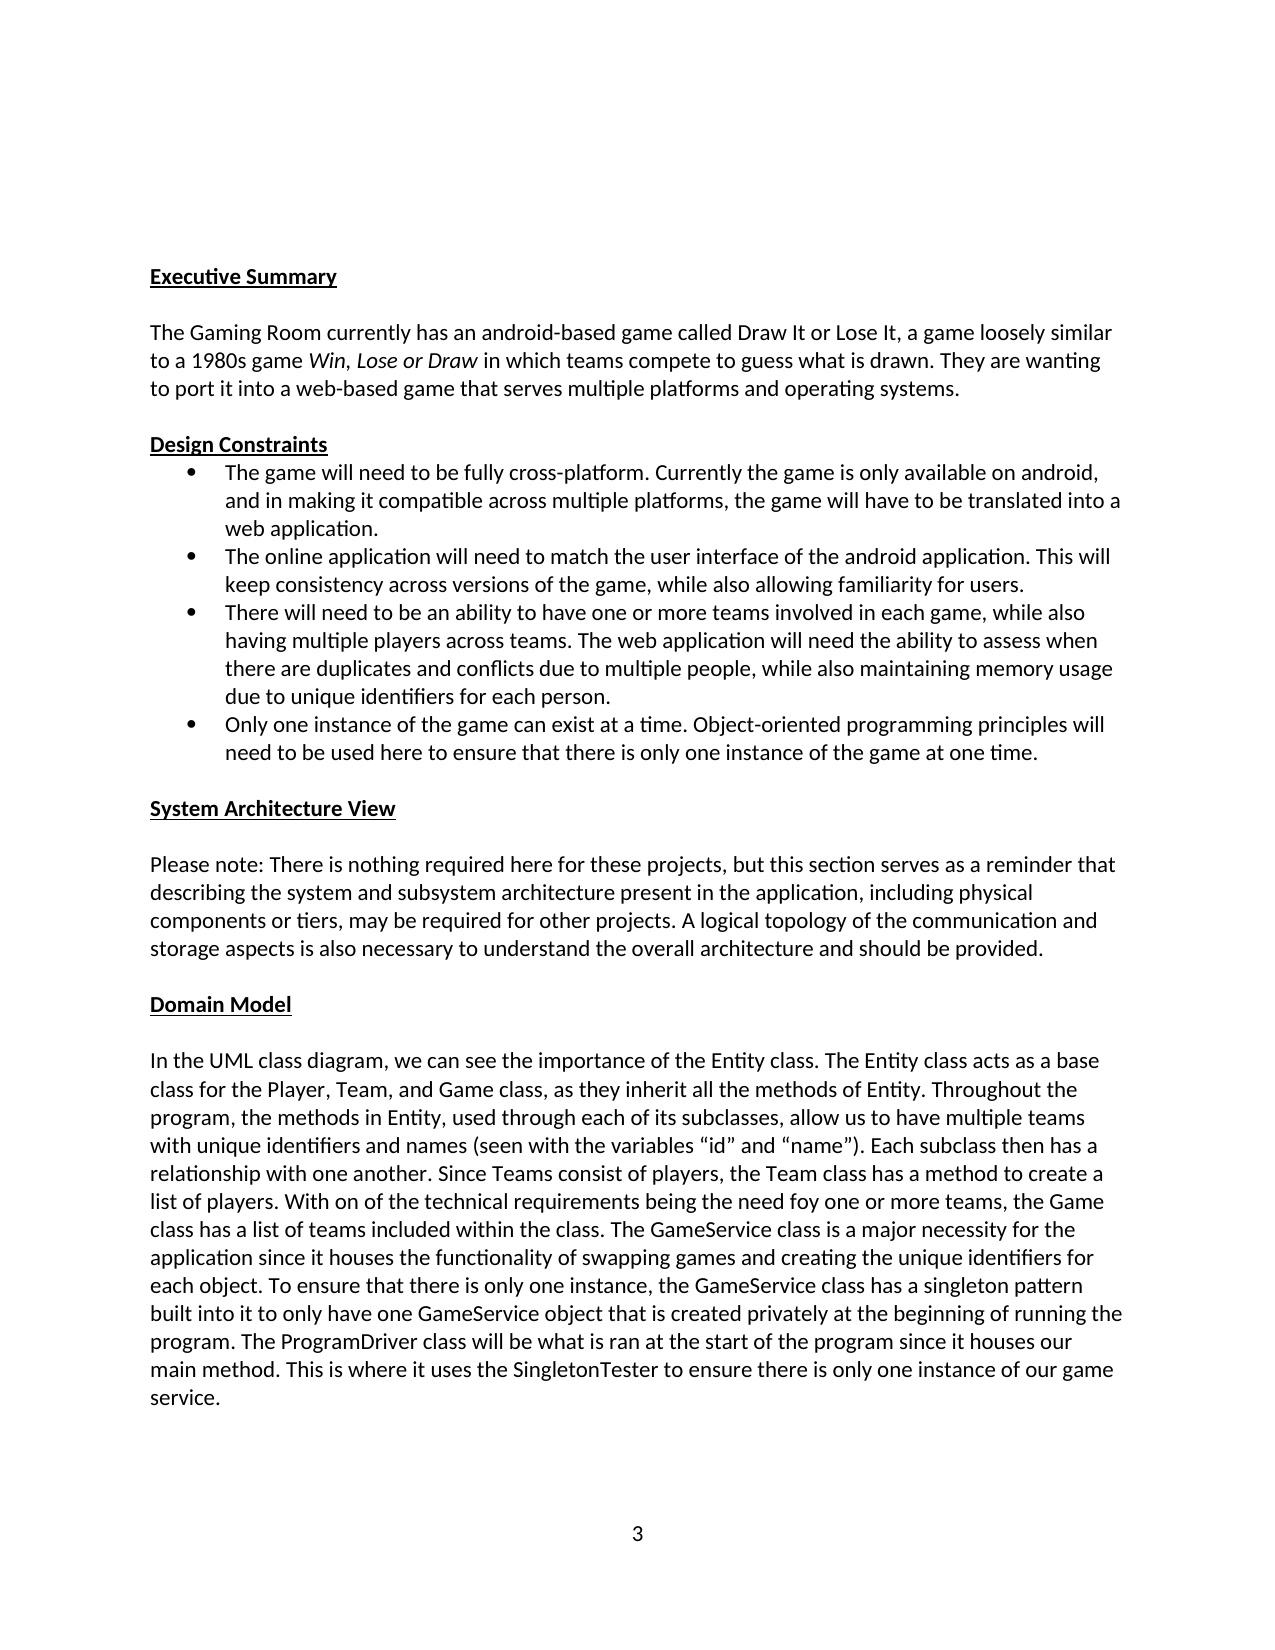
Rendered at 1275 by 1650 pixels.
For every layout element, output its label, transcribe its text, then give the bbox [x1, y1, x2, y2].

text In the UML class diagram, we can see the importance of the Entity class. The Entity class acts as a base class for the Player, Team, and Game class, as they inherit all the methods of Entity. Throughout the program, the methods in Entity, used through each of its subclasses, allow us to have multiple teams with unique identifiers and names (seen with the variables “id” and “name”). Each subclass then has a relationship with one another. Since Teams consist of players, the Team class has a method to create a list of players. With on of the technical requirements being the need foy one or more teams, the Game class has a list of teams included within the class. The GameService class is a major necessity for the application since it houses the functionality of swapping games and creating the unique identifiers for each object. To ensure that there is only one instance, the GameService class has a singleton pattern built into it to only have one GameService object that is created privately at the beginning of running the program. The ProgramDriver class will be what is ran at the start of the program since it houses our main method. This is where it uses the SingletonTester to ensure there is only one instance of our game service. [150, 1047, 1125, 1411]
text The Gaming Room currently has an android-based game called Draw It or Lose It, a game loosely similar to a 1980s game Win, Lose or Draw in which teams compete to guess what is drawn. They are wanting to port it into a web-based game that serves multiple platforms and operating systems. [150, 318, 1125, 402]
subtitle System Architecture View [150, 794, 1125, 822]
list The online application will need to match the user interface of the android application. This will keep consistency across versions of the game, while also allowing familiarity for users. [187, 542, 1125, 598]
subtitle Domain Model [150, 991, 1125, 1019]
list There will need to be an ability to have one or more teams involved in each game, while also having multiple players across teams. The web application will need the ability to assess when there are duplicates and conflicts due to multiple people, while also maintaining memory usage due to unique identifiers for each person. [187, 598, 1125, 710]
subtitle Design Constraints [150, 430, 1125, 458]
list Only one instance of the game can exist at a time. Object-oriented programming principles will need to be used here to ensure that there is only one instance of the game at one time. [187, 710, 1125, 766]
text Please note: There is nothing required here for these projects, but this section serves as a reminder that describing the system and subsystem architecture present in the application, including physical components or tiers, may be required for other projects. A logical topology of the communication and storage aspects is also necessary to understand the overall architecture and should be provided. [150, 851, 1125, 963]
subtitle Executive Summary [150, 262, 1125, 290]
list The game will need to be fully cross-platform. Currently the game is only available on android, and in making it compatible across multiple platforms, the game will have to be translated into a web application. [187, 458, 1125, 542]
